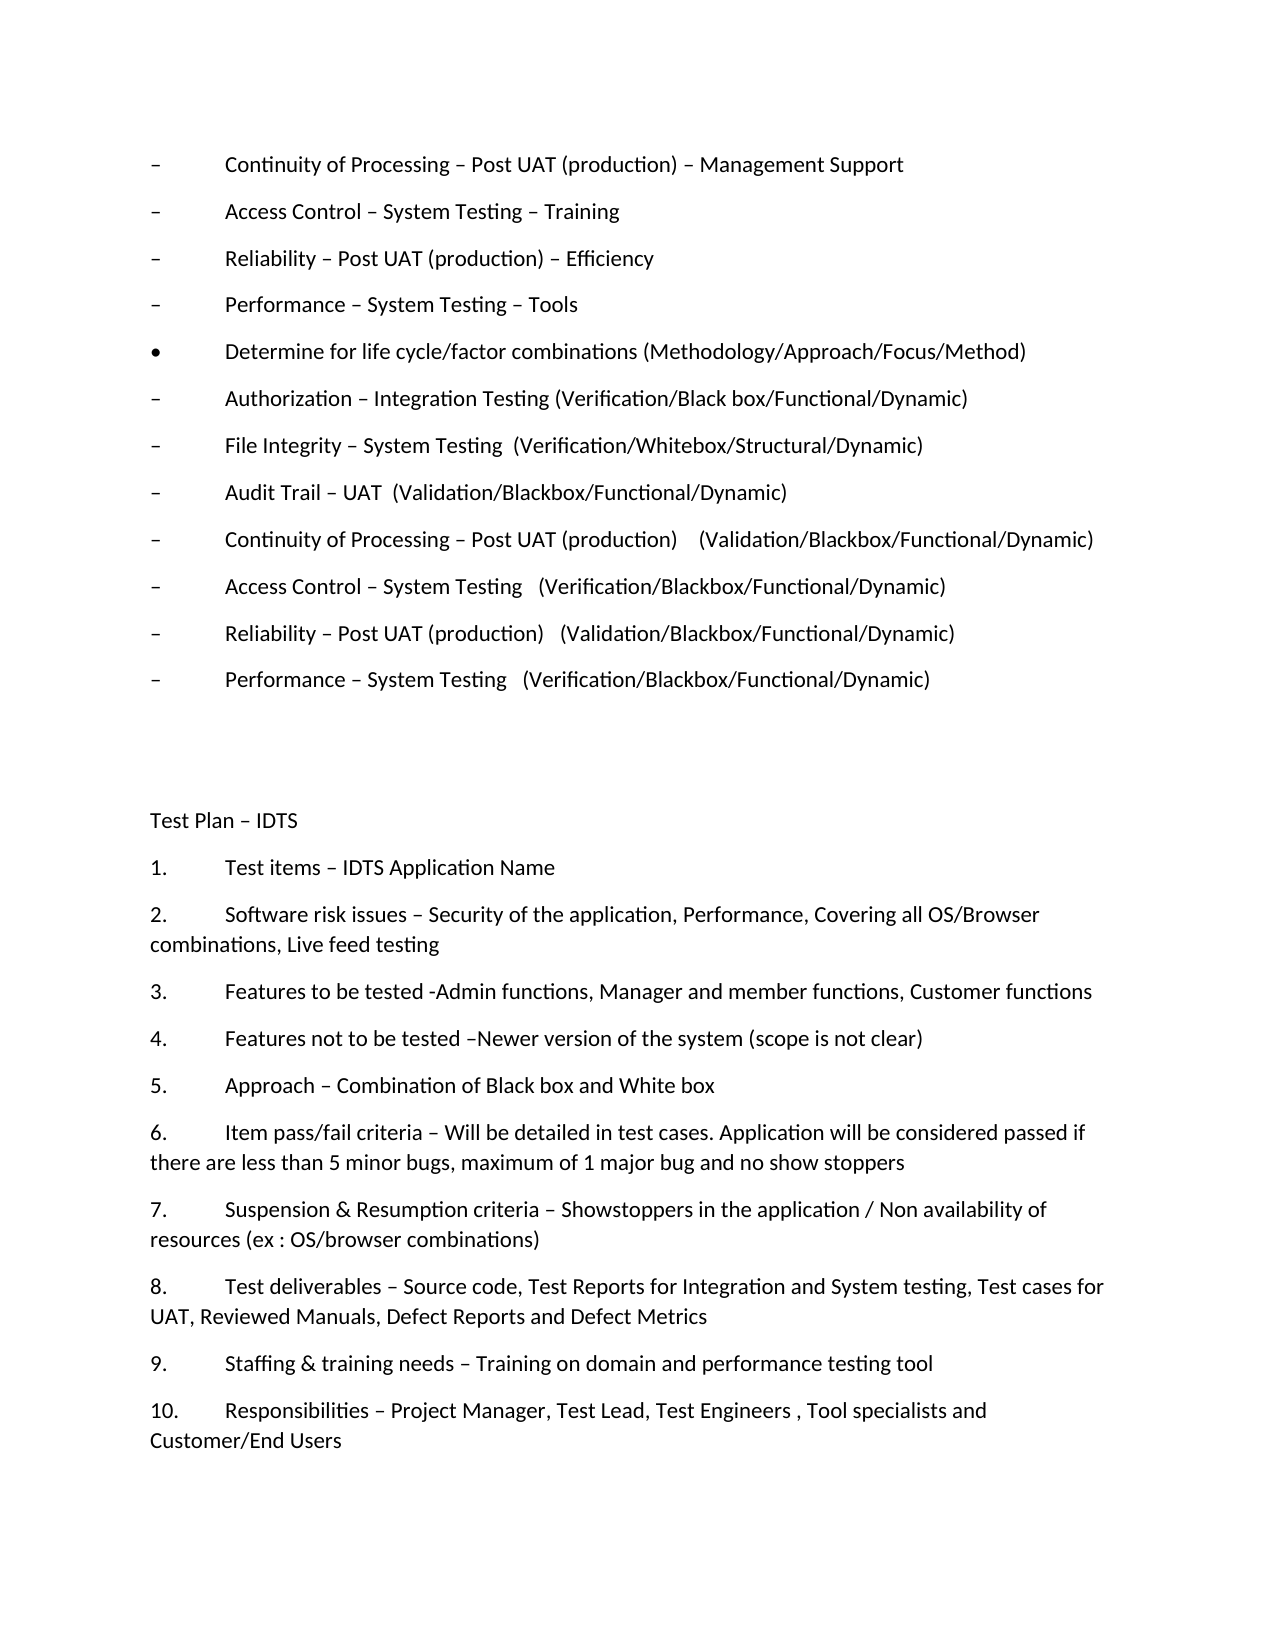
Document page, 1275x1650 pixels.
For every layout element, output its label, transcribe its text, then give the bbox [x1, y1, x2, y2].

text 6. Item pass/fail criteria – Will be detailed in test cases. Application will be considered passed if there are less than 5 minor bugs, maximum of 1 major bug and no show stoppers [150, 1118, 1125, 1176]
text • Determine for life cycle/factor combinations (Methodology/Approach/Focus/Method) [150, 337, 1125, 366]
text 10. Responsibilities – Project Manager, Test Lead, Test Engineers , Tool specialists and Customer/End Users [150, 1396, 1125, 1454]
text – Reliability – Post UAT (production) – Efficiency [150, 244, 1125, 272]
text – Access Control – System Testing – Training [150, 197, 1125, 225]
text – Continuity of Processing – Post UAT (production) (Validation/Blackbox/Functional/Dynamic) [150, 525, 1125, 553]
text – Access Control – System Testing (Verification/Blackbox/Functional/Dynamic) [150, 572, 1125, 600]
text 8. Test deliverables – Source code, Test Reports for Integration and System testing, Test cases for UAT, Reviewed Manuals, Defect Reports and Defect Metrics [150, 1272, 1125, 1330]
text 5. Approach – Combination of Black box and White box [150, 1071, 1125, 1099]
text – Performance – System Testing (Verification/Blackbox/Functional/Dynamic) [150, 666, 1125, 694]
text – Continuity of Processing – Post UAT (production) – Management Support [150, 150, 1125, 178]
text 4. Features not to be tested –Newer version of the system (scope is not clear) [150, 1024, 1125, 1052]
text – Authorization – Integration Testing (Verification/Black box/Functional/Dynamic) [150, 384, 1125, 412]
text Test Plan – IDTS [150, 806, 1125, 834]
text – Reliability – Post UAT (production) (Validation/Blackbox/Functional/Dynamic) [150, 619, 1125, 647]
text 3. Features to be tested -Admin functions, Manager and member functions, Customer functions [150, 977, 1125, 1005]
text 2. Software risk issues – Security of the application, Performance, Covering all OS/Browser combinations, Live feed testing [150, 900, 1125, 958]
text – Audit Trail – UAT (Validation/Blackbox/Functional/Dynamic) [150, 478, 1125, 506]
text – File Integrity – System Testing (Verification/Whitebox/Structural/Dynamic) [150, 431, 1125, 459]
text 9. Staffing & training needs – Training on domain and performance testing tool [150, 1349, 1125, 1377]
text 7. Suspension & Resumption criteria – Showstoppers in the application / Non availability of resources (ex : OS/browser combinations) [150, 1195, 1125, 1253]
text – Performance – System Testing – Tools [150, 291, 1125, 319]
text 1. Test items – IDTS Application Name [150, 853, 1125, 881]
